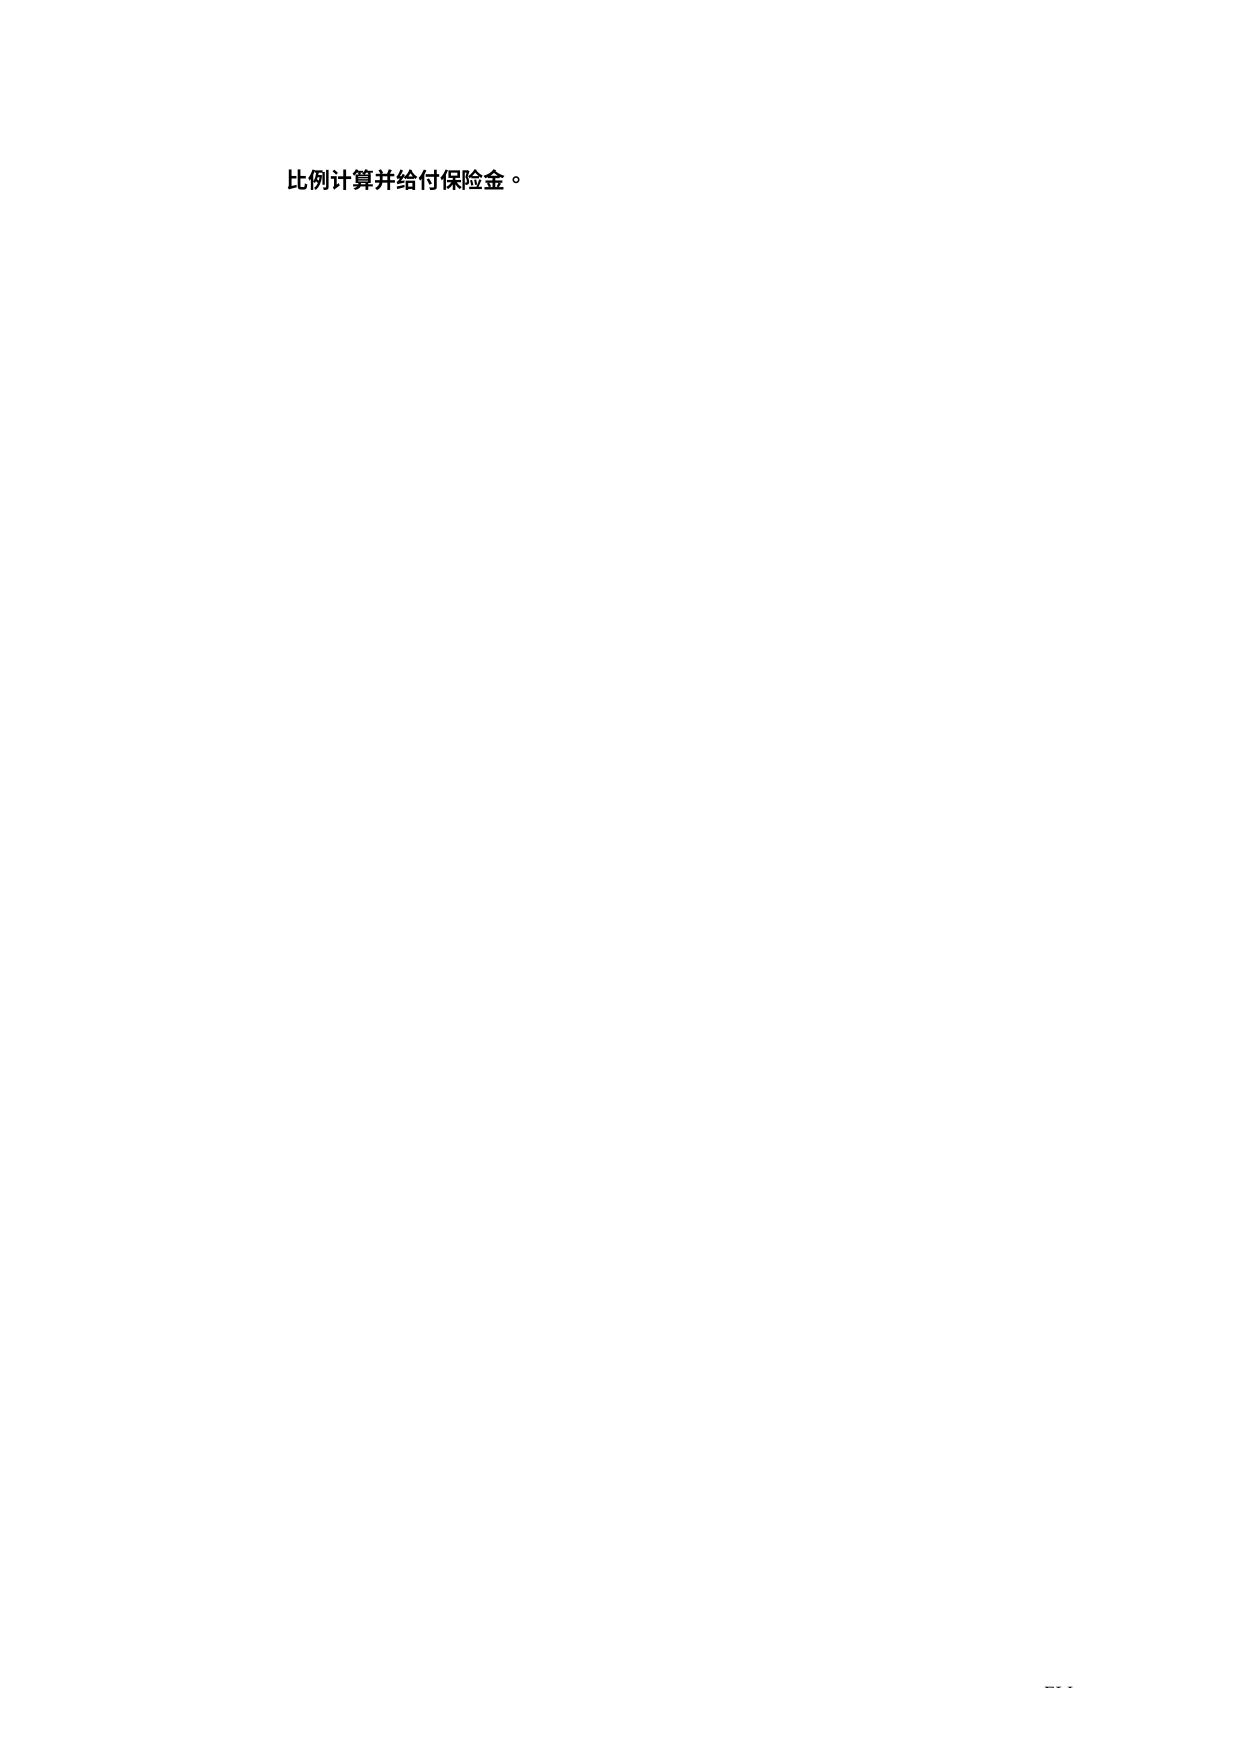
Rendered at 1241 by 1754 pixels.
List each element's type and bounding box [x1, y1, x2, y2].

text [223, 164, 1122, 194]
